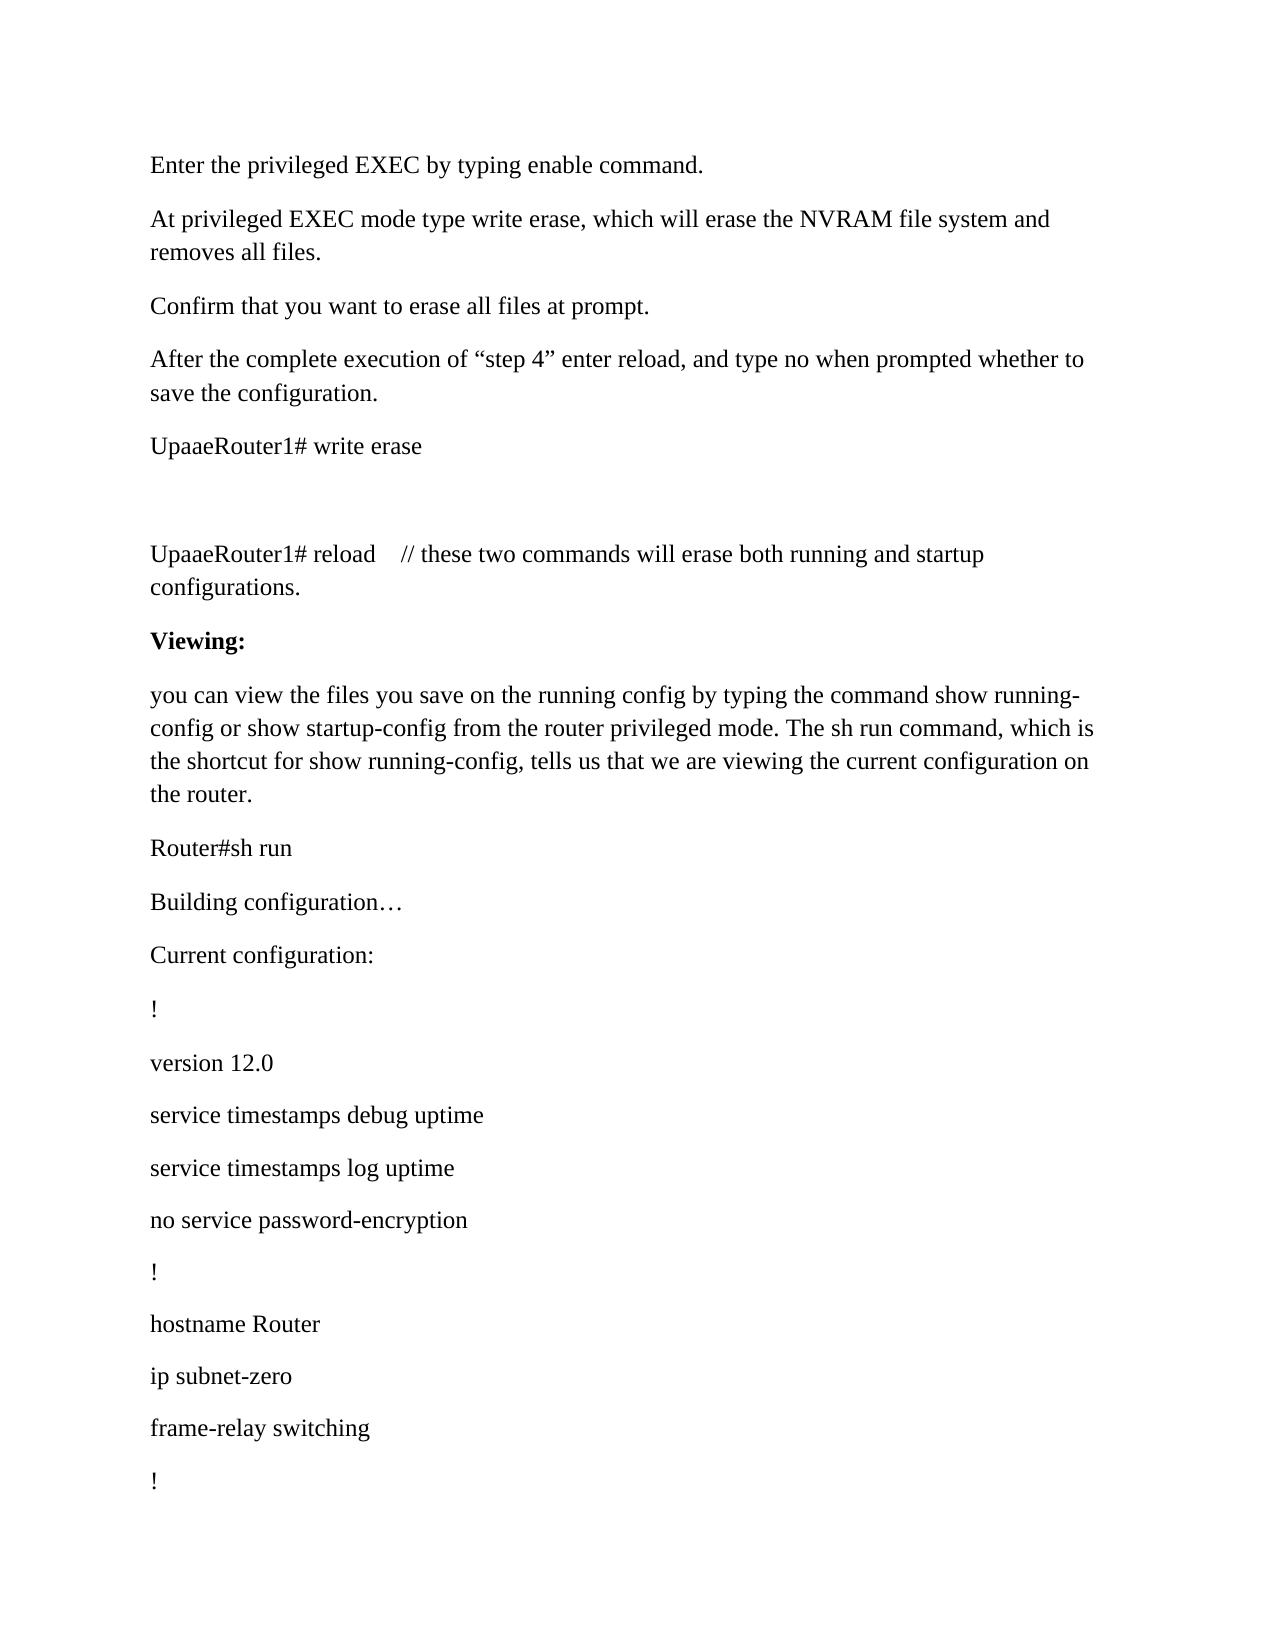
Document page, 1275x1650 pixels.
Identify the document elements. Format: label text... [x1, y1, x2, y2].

text Current configuration: [150, 941, 1125, 969]
text UpaaeRouter1# write erase [150, 431, 1125, 460]
text Confirm that you want to erase all files at prompt. [150, 291, 1125, 319]
text At privileged EXEC mode type write erase, which will erase the NVRAM file system and removes all files. [150, 204, 1125, 266]
text no service password-encryption [150, 1205, 1125, 1233]
text Building configuration… [150, 887, 1125, 915]
text service timestamps log uptime [150, 1153, 1125, 1181]
text ! [150, 1466, 1125, 1494]
text ! [150, 1257, 1125, 1286]
text version 12.0 [150, 1048, 1125, 1077]
text Viewing: [150, 626, 1125, 655]
text Enter the privileged EXEC by typing enable command. [150, 150, 1125, 179]
text hostname Router [150, 1309, 1125, 1338]
text Router#sh run [150, 833, 1125, 862]
text ip subnet-zero [150, 1361, 1125, 1390]
text you can view the files you save on the running config by typing the command show running-config or show startup-config from the router privileged mode. The sh run command, which is the shortcut for show running-config, tells us that we are viewing the current configuration on the router. [150, 680, 1125, 808]
text service timestamps debug uptime [150, 1100, 1125, 1129]
text ! [150, 994, 1125, 1023]
text After the complete execution of “step 4” enter reload, and type no when prompted whether to save the configuration. [150, 344, 1125, 406]
text UpaaeRouter1# reload // these two commands will erase both running and startup configurations. [150, 539, 1125, 601]
text frame-relay switching [150, 1413, 1125, 1442]
